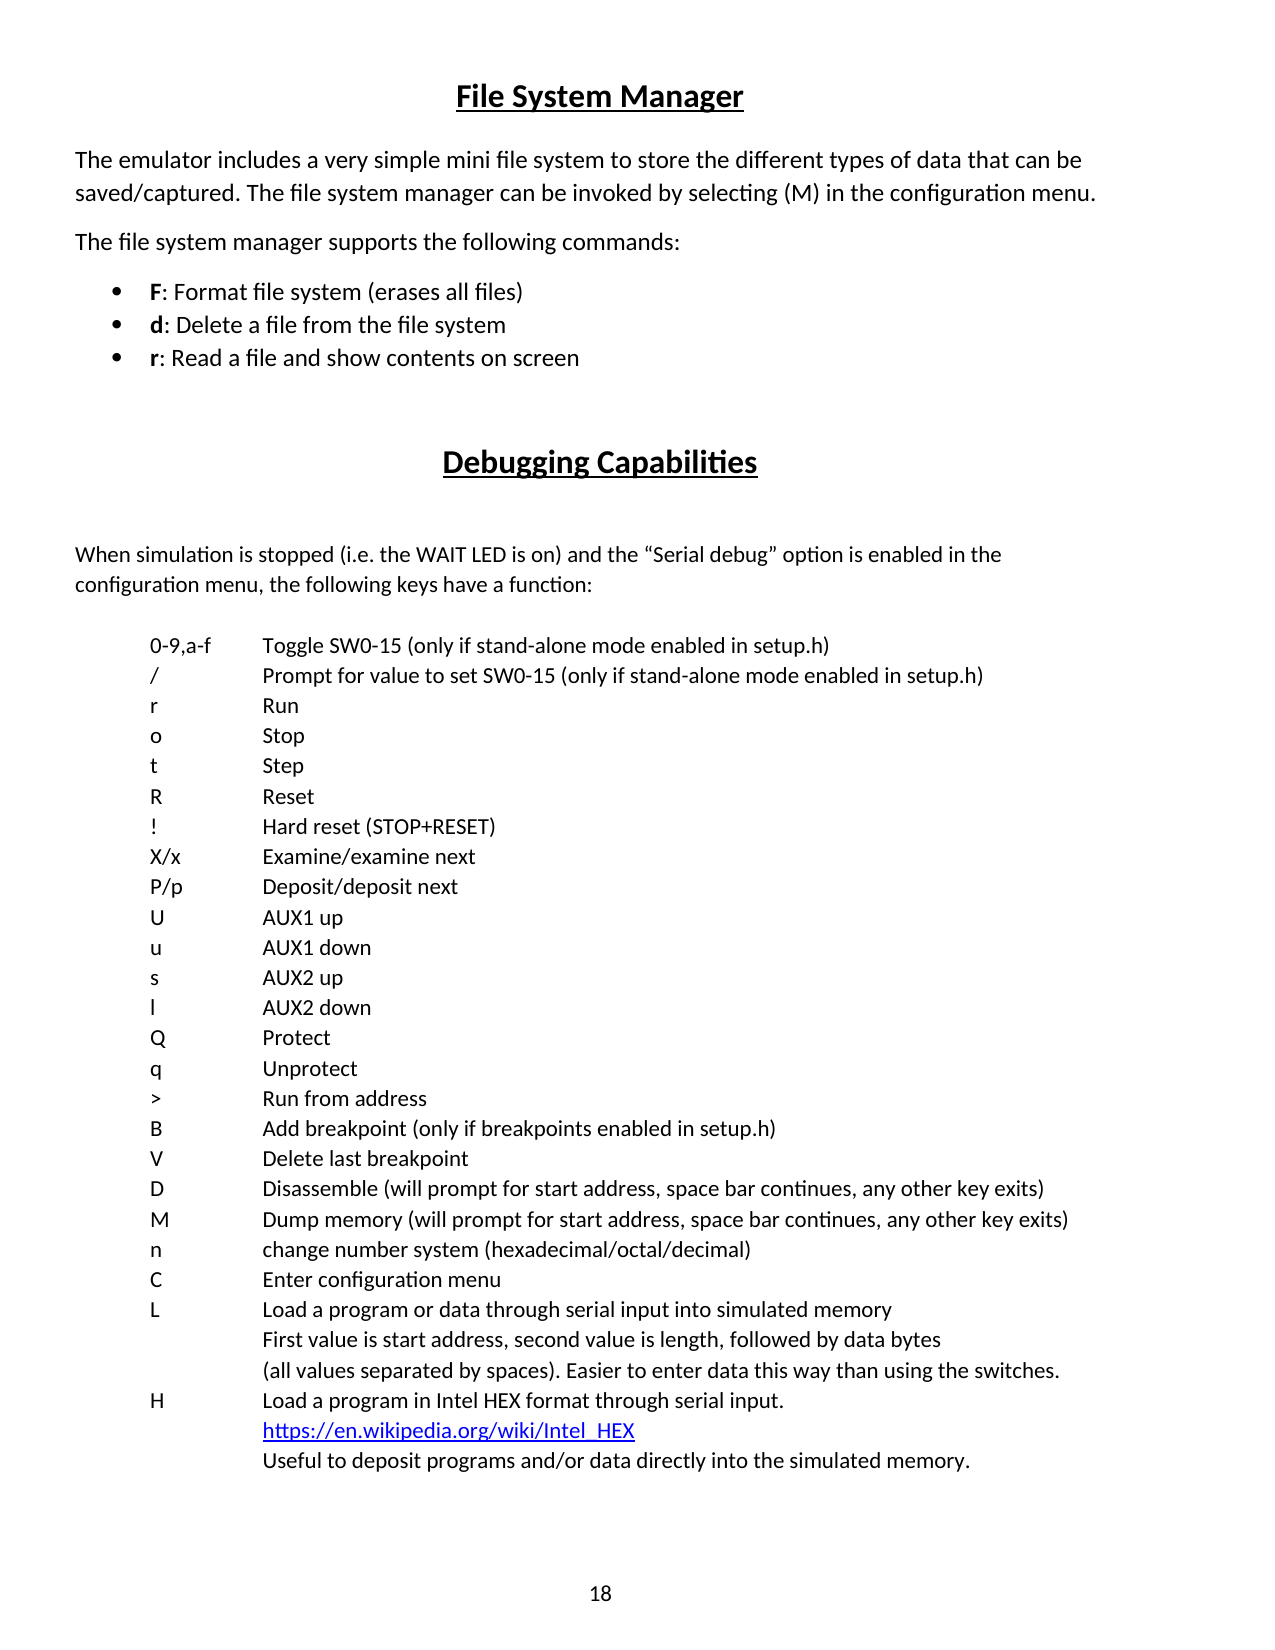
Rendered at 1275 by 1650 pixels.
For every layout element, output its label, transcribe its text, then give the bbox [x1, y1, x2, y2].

text The file system manager supports the following commands: [75, 226, 1125, 257]
text ! Hard reset (STOP+RESET) X/x Examine/examine next P/p Deposit/deposit next U AUX1 up [150, 812, 1125, 931]
text L Load a program or data through serial input into simulated memory First value is start address, second value is length, followed by data bytes (all values separated by spaces). Easier to enter data this way than using the switches. [150, 1295, 1125, 1384]
text H Load a program in Intel HEX format through serial input. https://en.wikipedia.org/wiki/Intel_HEX [150, 1386, 1125, 1444]
text D Disassemble (will prompt for start address, space bar continues, any other key exits) [150, 1174, 1125, 1203]
subtitle File System Manager [75, 75, 1125, 116]
text The emulator includes a very simple mini file system to store the different types of data that can be saved/captured. The file system manager can be invoked by selecting (M) in the configuration menu. [75, 144, 1125, 207]
text 0-9,a-f Toggle SW0-15 (only if stand-alone mode enabled in setup.h) / Prompt for value to set SW0-15 (only if stand-alone mode enabled in setup.h) r Run o Stop t Step R Reset [150, 631, 1125, 810]
text V Delete last breakpoint [150, 1144, 1125, 1172]
text n change number system (hexadecimal/octal/decimal) C Enter configuration menu [150, 1235, 1125, 1293]
subtitle Debugging Capabilities [75, 441, 1125, 482]
text Useful to deposit programs and/or data directly into the simulated memory. [150, 1446, 1125, 1474]
list r: Read a file and show contents on screen [112, 342, 1125, 372]
text M Dump memory (will prompt for start address, space bar continues, any other key exits) [150, 1205, 1125, 1233]
text When simulation is stopped (i.e. the WAIT LED is on) and the “Serial debug” option is enabled in the configuration menu, the following keys have a function: [75, 540, 1125, 598]
text > Run from address [150, 1084, 1125, 1112]
text B Add breakpoint (only if breakpoints enabled in setup.h) [150, 1114, 1125, 1142]
list d: Delete a file from the file system [112, 309, 1125, 339]
text u AUX1 down s AUX2 up l AUX2 down Q Protect q Unprotect [150, 933, 1125, 1082]
list F: Format file system (erases all files) [112, 276, 1125, 307]
